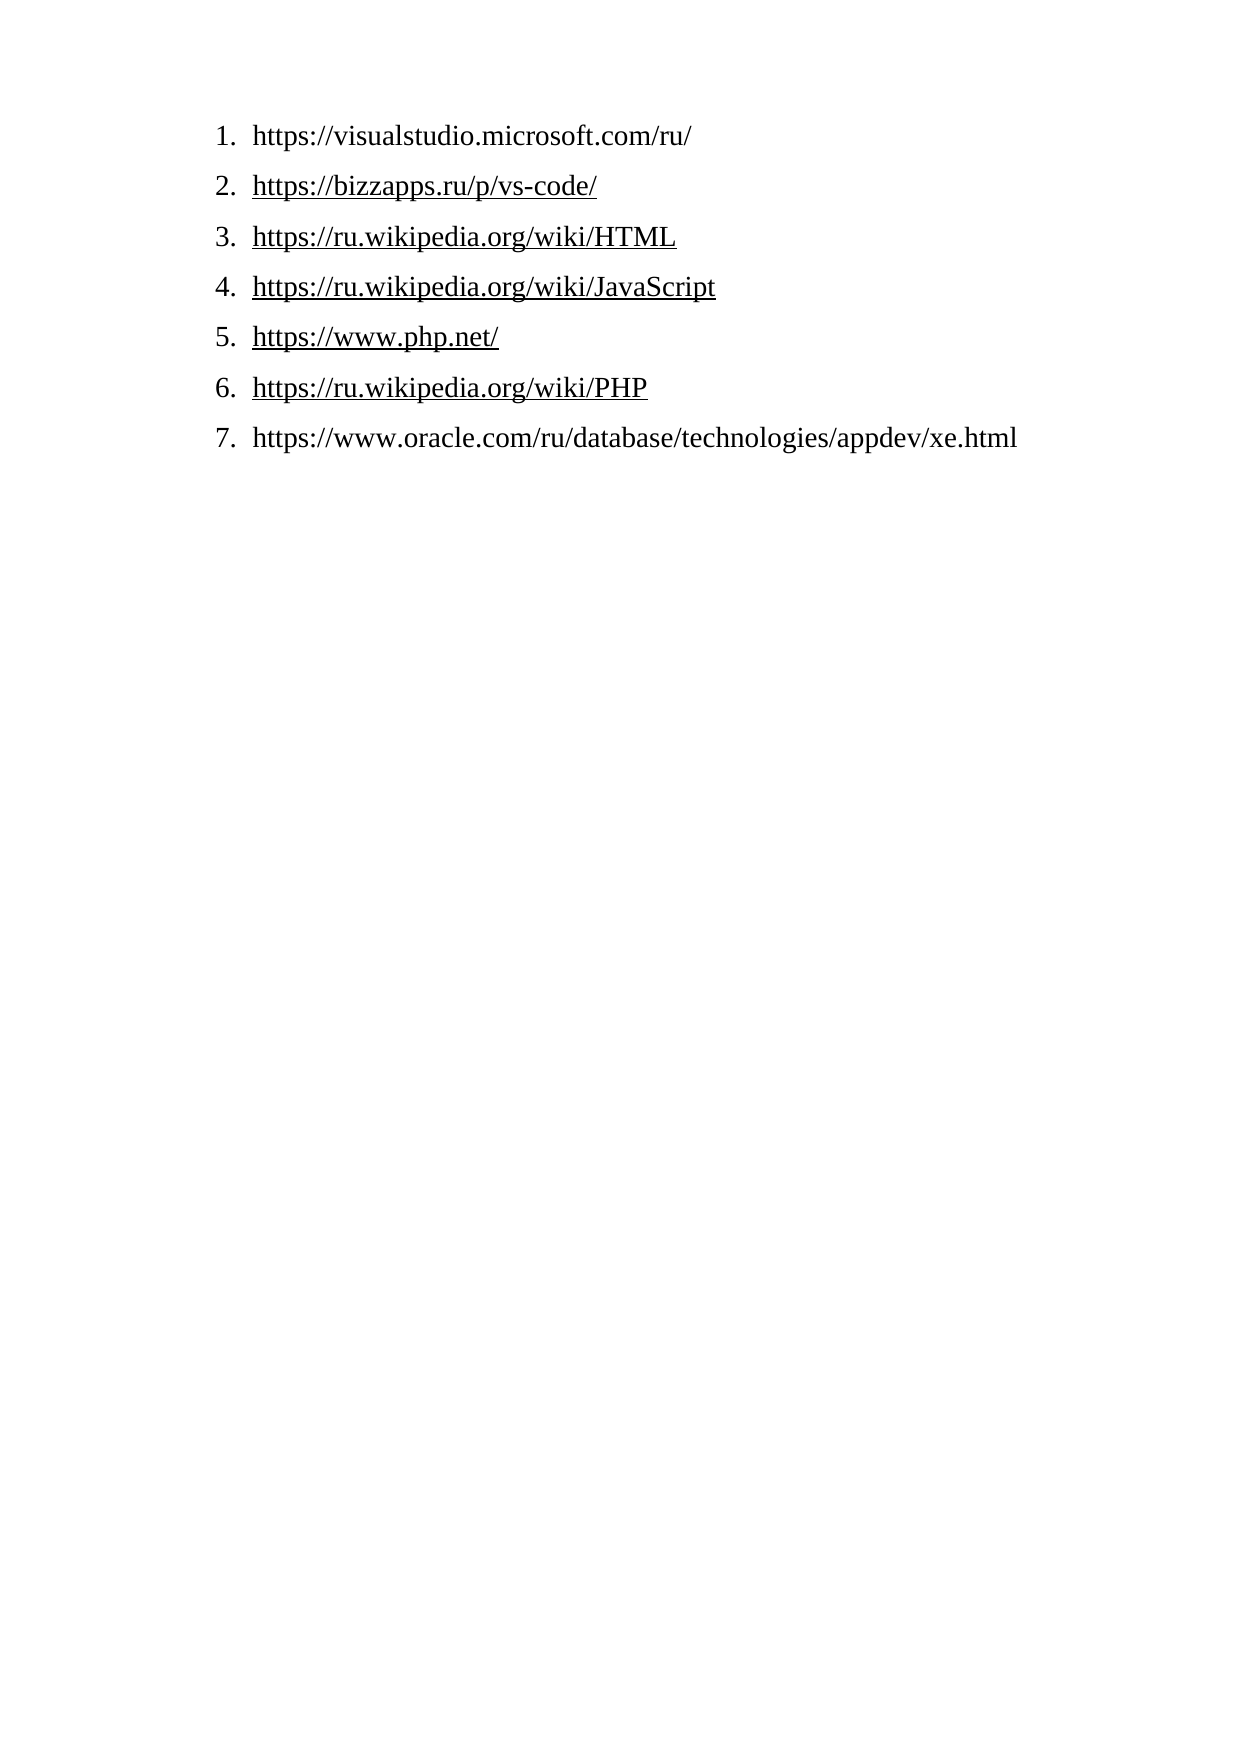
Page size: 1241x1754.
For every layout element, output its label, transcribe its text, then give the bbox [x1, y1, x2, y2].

list https://www.php.net/ [215, 319, 1181, 353]
list https://ru.wikipedia.org/wiki/JavaScript [215, 269, 1181, 303]
list https://bizzapps.ru/p/vs-code/ [215, 168, 1181, 202]
list https://www.oracle.com/ru/database/technologies/appdev/xe.html [215, 420, 1181, 453]
list https://ru.wikipedia.org/wiki/PHP [215, 370, 1181, 403]
list https://ru.wikipedia.org/wiki/HTML [215, 219, 1181, 252]
list https://visualstudio.microsoft.com/ru/ [215, 118, 1181, 152]
